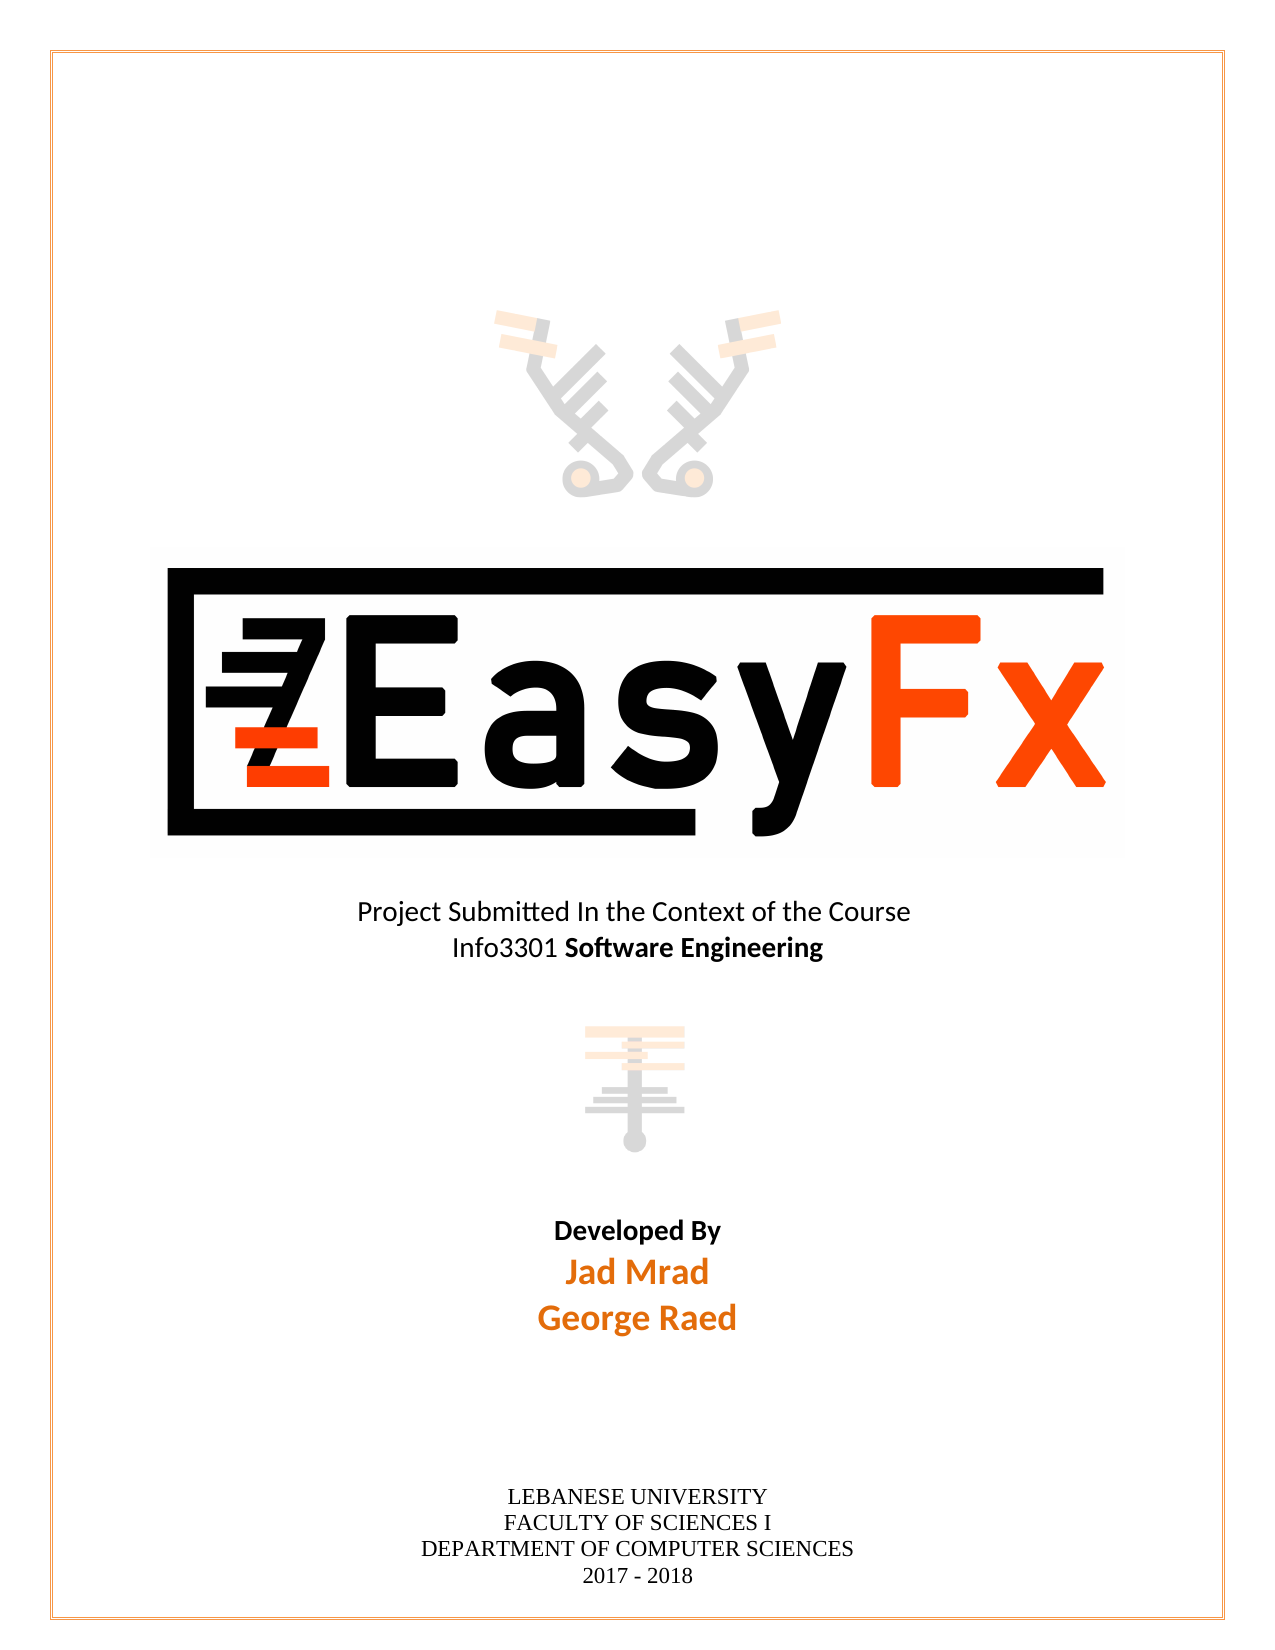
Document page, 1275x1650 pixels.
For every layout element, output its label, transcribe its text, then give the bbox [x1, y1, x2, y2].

text Project Submitted In the Context of the Course Info3301 Software Engineering [150, 893, 1125, 964]
text Developed By Jad Mrad George Raed [150, 1212, 1125, 1340]
picture [150, 547, 1125, 858]
